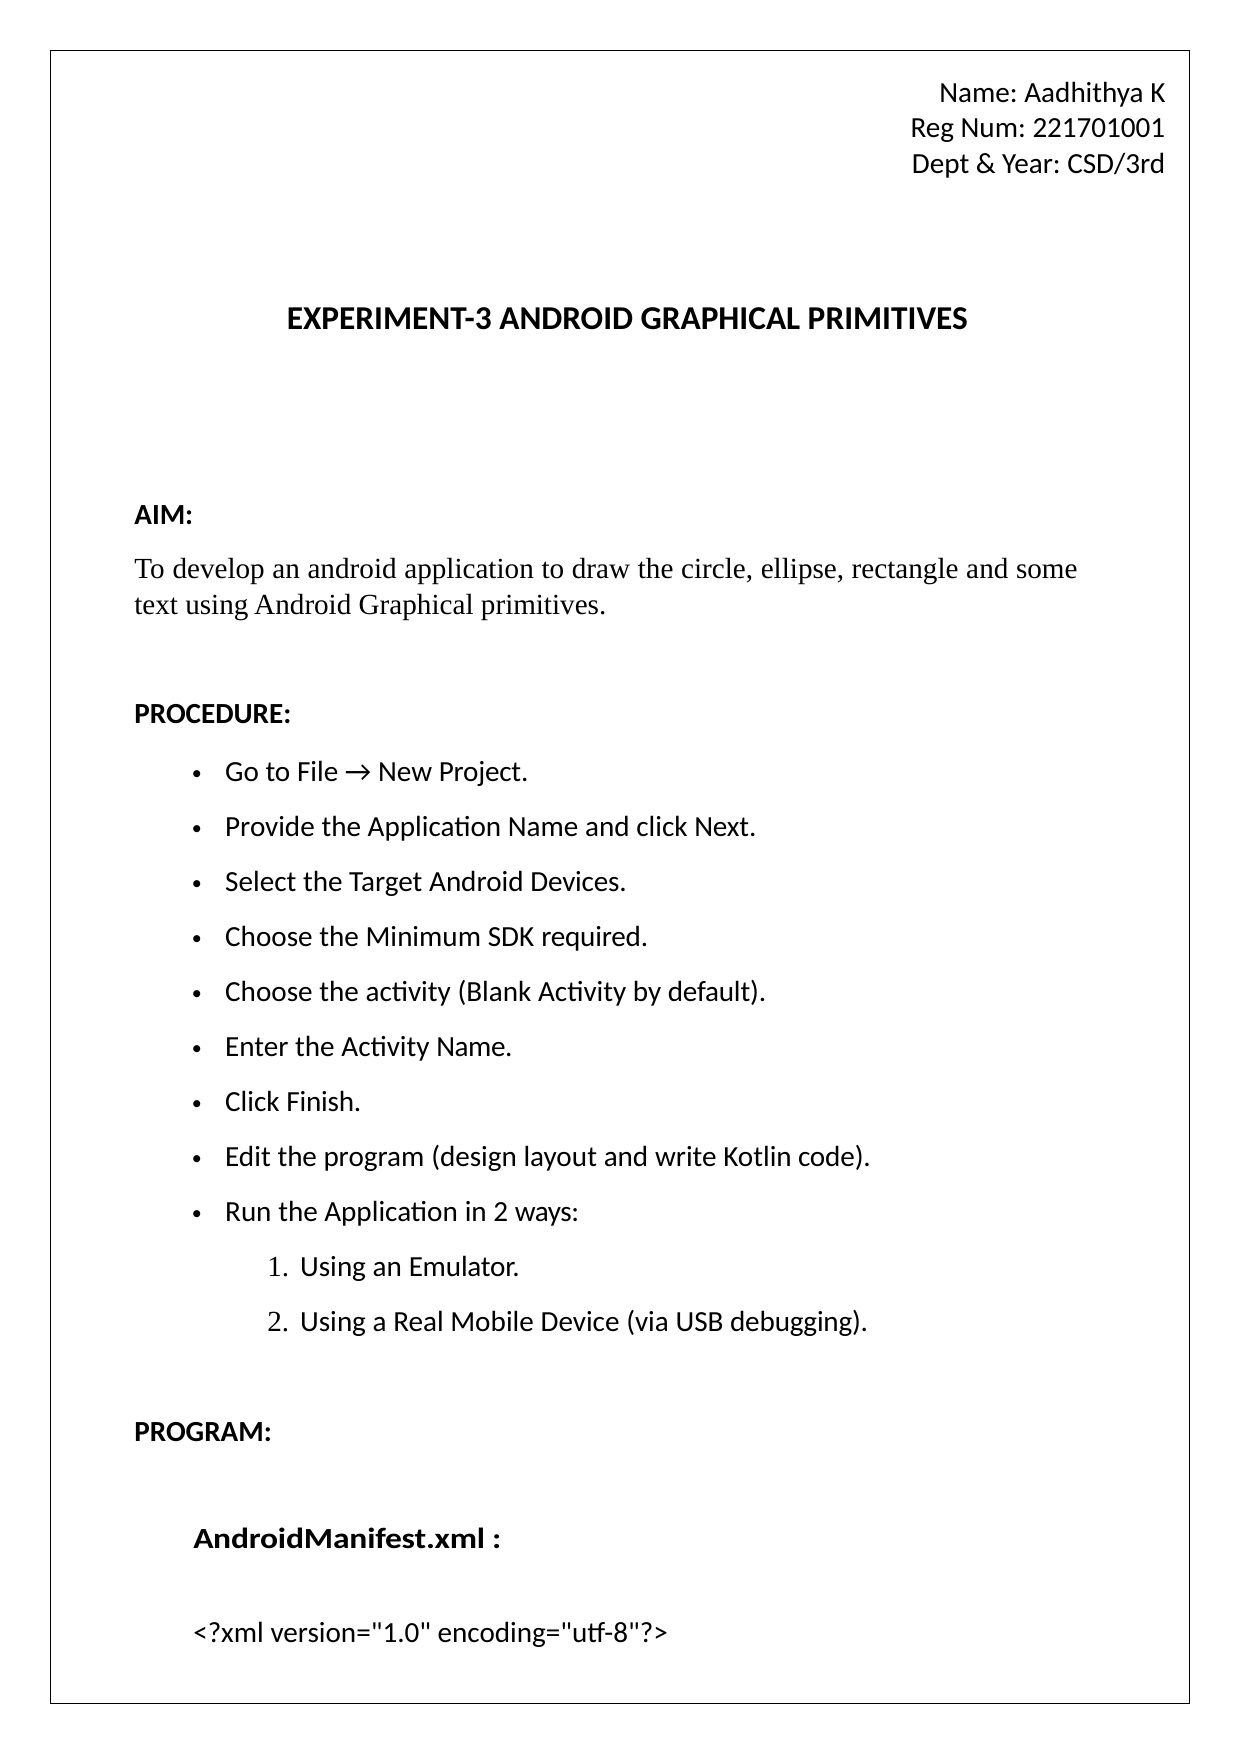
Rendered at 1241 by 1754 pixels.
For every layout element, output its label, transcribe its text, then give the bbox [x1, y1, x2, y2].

list Choose the Minimum SDK required. [134, 918, 1165, 954]
text PROCEDURE: [134, 695, 1079, 731]
text <?xml version="1.0" encoding="utf-8"?> [193, 1614, 1165, 1649]
list Choose the activity (Blank Activity by default). [134, 973, 1165, 1008]
list Select the Target Android Devices. [134, 863, 1165, 899]
text To develop an android application to draw the circle, ellipse, rectangle and some text using Android Graphical primitives. [134, 551, 1079, 621]
subtitle AndroidManifest.xml : [193, 1520, 1165, 1556]
list Go to File → New Project. [134, 753, 1165, 789]
list Enter the Activity Name. [134, 1028, 1165, 1064]
text AIM: [134, 496, 1079, 532]
list Click Finish. [134, 1083, 1165, 1119]
list Using a Real Mobile Device (via USB debugging). [208, 1303, 1165, 1339]
list Run the Application in 2 ways: [134, 1193, 1165, 1229]
list Provide the Application Name and click Next. [134, 808, 1165, 844]
text PROGRAM: [134, 1413, 1165, 1449]
text EXPERIMENT-3 ANDROID GRAPHICAL PRIMITIVES [90, 297, 1165, 338]
list Edit the program (design layout and write Kotlin code). [134, 1138, 1165, 1174]
list Using an Emulator. [208, 1248, 1165, 1284]
